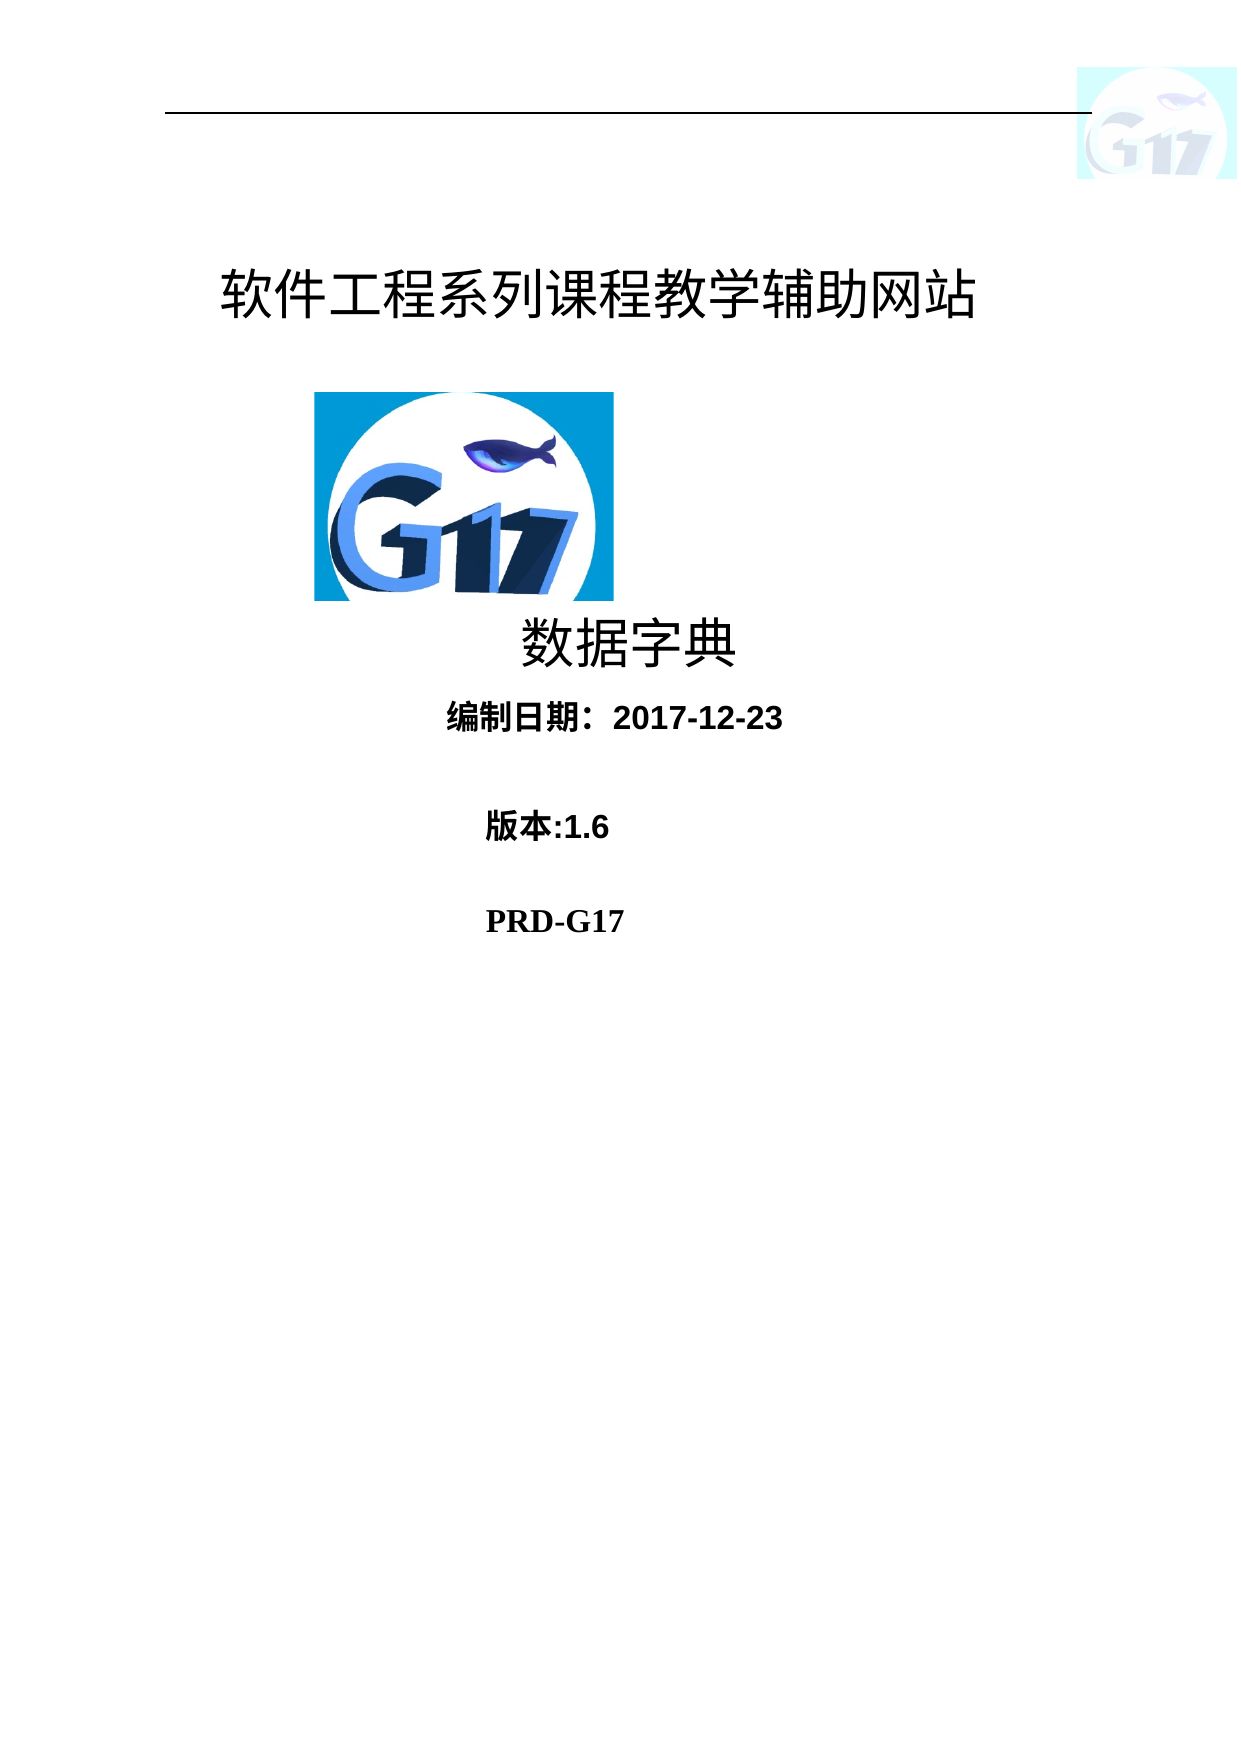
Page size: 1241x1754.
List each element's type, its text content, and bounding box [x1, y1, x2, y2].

text 数据字典 [165, 600, 1092, 679]
text 软件工程系列课程教学辅助网站 [165, 251, 1092, 330]
text PRD-G17 [486, 901, 1092, 939]
text 编制日期：2017-12-23 [165, 691, 1092, 739]
picture [328, 392, 595, 601]
text 版本:1.6 [486, 800, 1092, 848]
